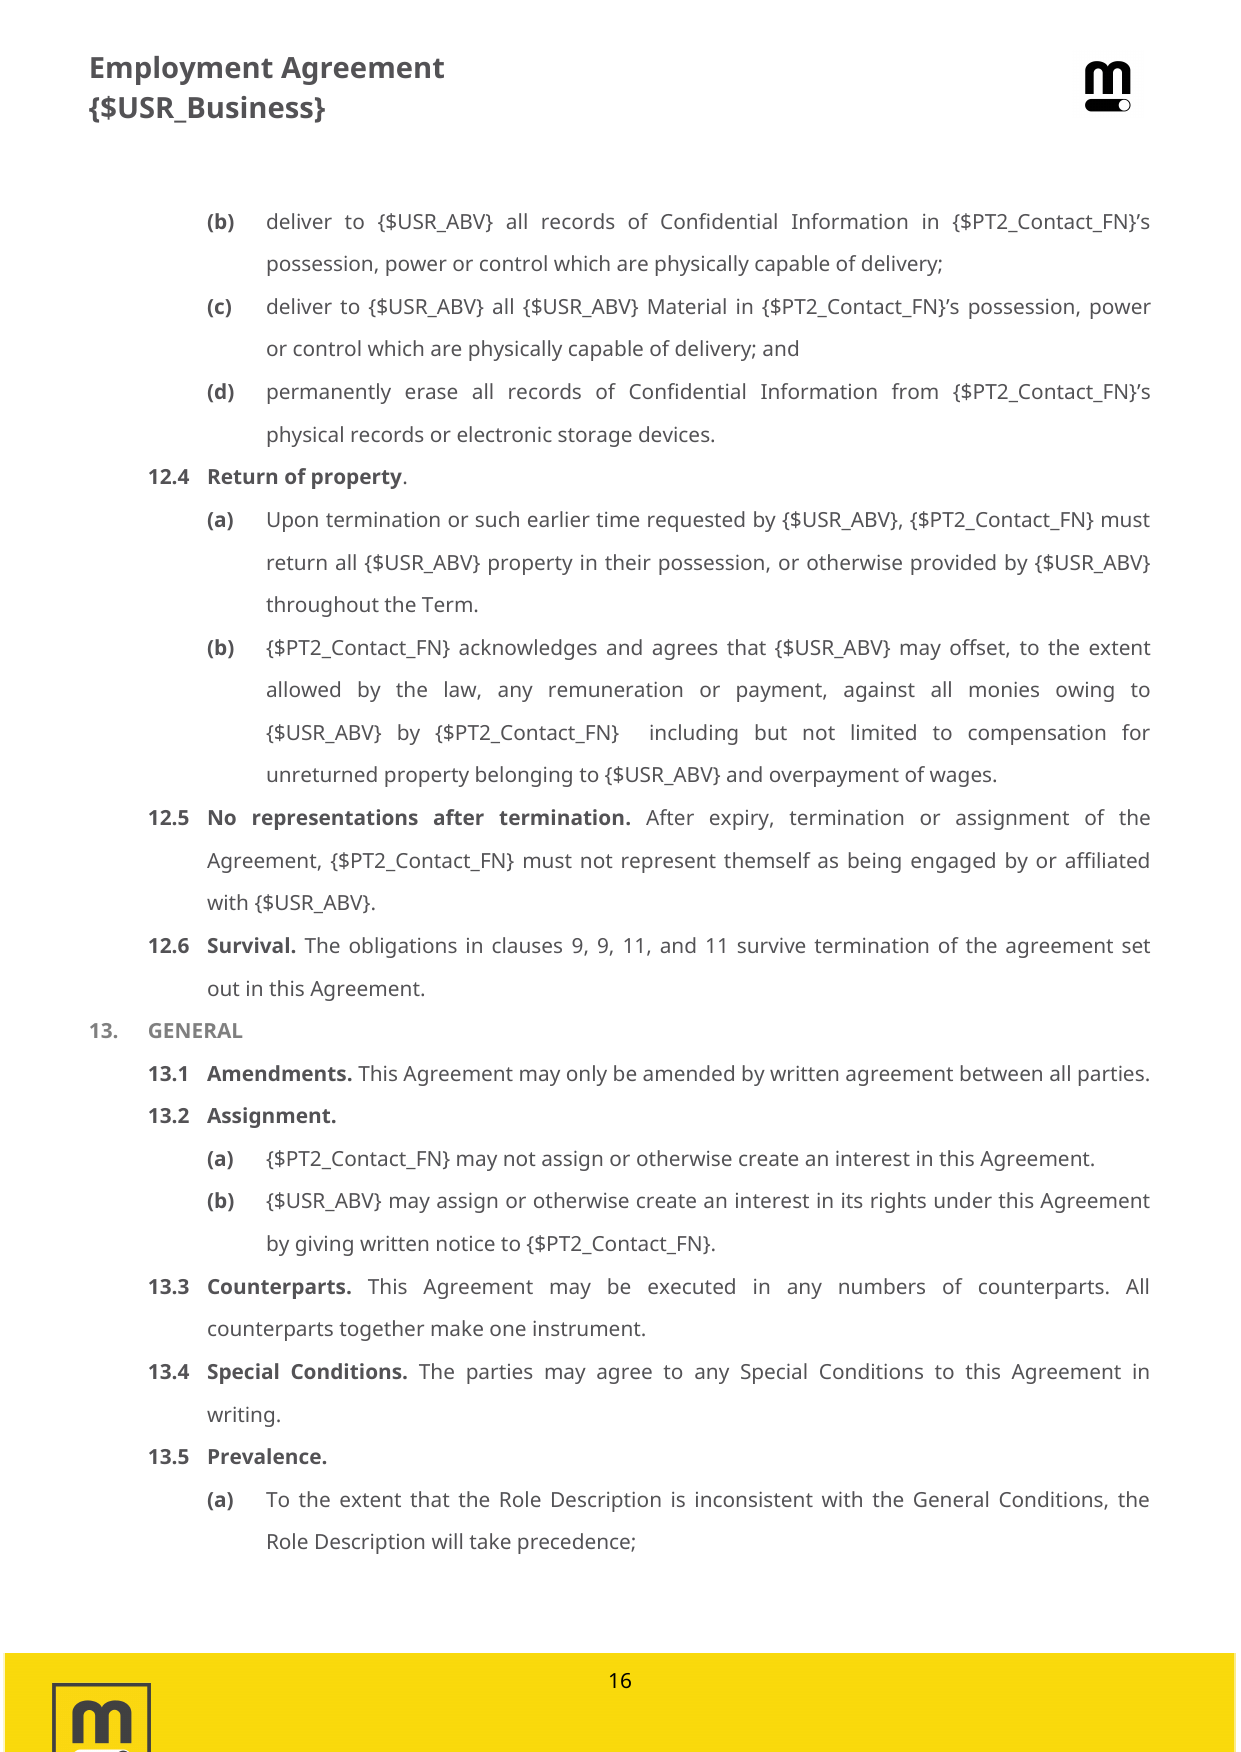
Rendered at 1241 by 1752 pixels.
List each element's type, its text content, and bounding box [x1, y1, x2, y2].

list Survival. The obligations in clauses 8, 9, 10, and 11 survive termination of the agreement set out in this Agreement. [148, 931, 1152, 1002]
list Amendments. This Agreement may only be amended by written agreement between all parties. [148, 1059, 1152, 1087]
list Counterparts. This Agreement may be executed in any numbers of counterparts. All counterparts together make one instrument. [148, 1272, 1152, 1343]
list permanently erase all records of Confidential Information from {$PT2_Contact_FN}’s physical records or electronic storage devices. [207, 377, 1152, 448]
picture [1, 1653, 1236, 1752]
list Special Conditions. The parties may agree to any Special Conditions to this Agreement in writing. [148, 1357, 1152, 1428]
list {$PT2_Contact_FN} acknowledges and agrees that {$USR_ABV} may offset, to the extent allowed by the law, any remuneration or payment, against all monies owing to {$USR_ABV} by {$PT2_Contact_FN} including but not limited to compensation for unreturned property belonging to {$USR_ABV} and overpayment of wages. [207, 633, 1152, 789]
list GENERAL [89, 1016, 1152, 1045]
list No representations after termination. After expiry, termination or assignment of the Agreement, {$PT2_Contact_FN} must not represent themself as being engaged by or affiliated with {$USR_ABV}. [148, 803, 1152, 917]
list {$USR_ABV} may assign or otherwise create an interest in its rights under this Agreement by giving written notice to {$PT2_Contact_FN}. [207, 1187, 1152, 1258]
list Prevalence. [148, 1442, 1152, 1471]
list To the extent that the Role Description is inconsistent with the General Conditions, the Role Description will take precedence; [207, 1485, 1152, 1556]
list Return of property. [148, 462, 1152, 491]
list {$PT2_Contact_FN} may not assign or otherwise create an interest in this Agreement. [207, 1144, 1152, 1172]
picture [1071, 50, 1144, 118]
list Assignment. [148, 1101, 1152, 1130]
list deliver to {$USR_ABV} all {$USR_ABV} Material in {$PT2_Contact_FN}’s possession, power or control which are physically capable of delivery; and [207, 292, 1152, 363]
list Upon termination or such earlier time requested by {$USR_ABV}, {$PT2_Contact_FN} must return all {$USR_ABV} property in their possession, or otherwise provided by {$USR_ABV} throughout the Term. [207, 505, 1152, 619]
list deliver to {$USR_ABV} all records of Confidential Information in {$PT2_Contact_FN}’s possession, power or control which are physically capable of delivery; [207, 207, 1152, 278]
